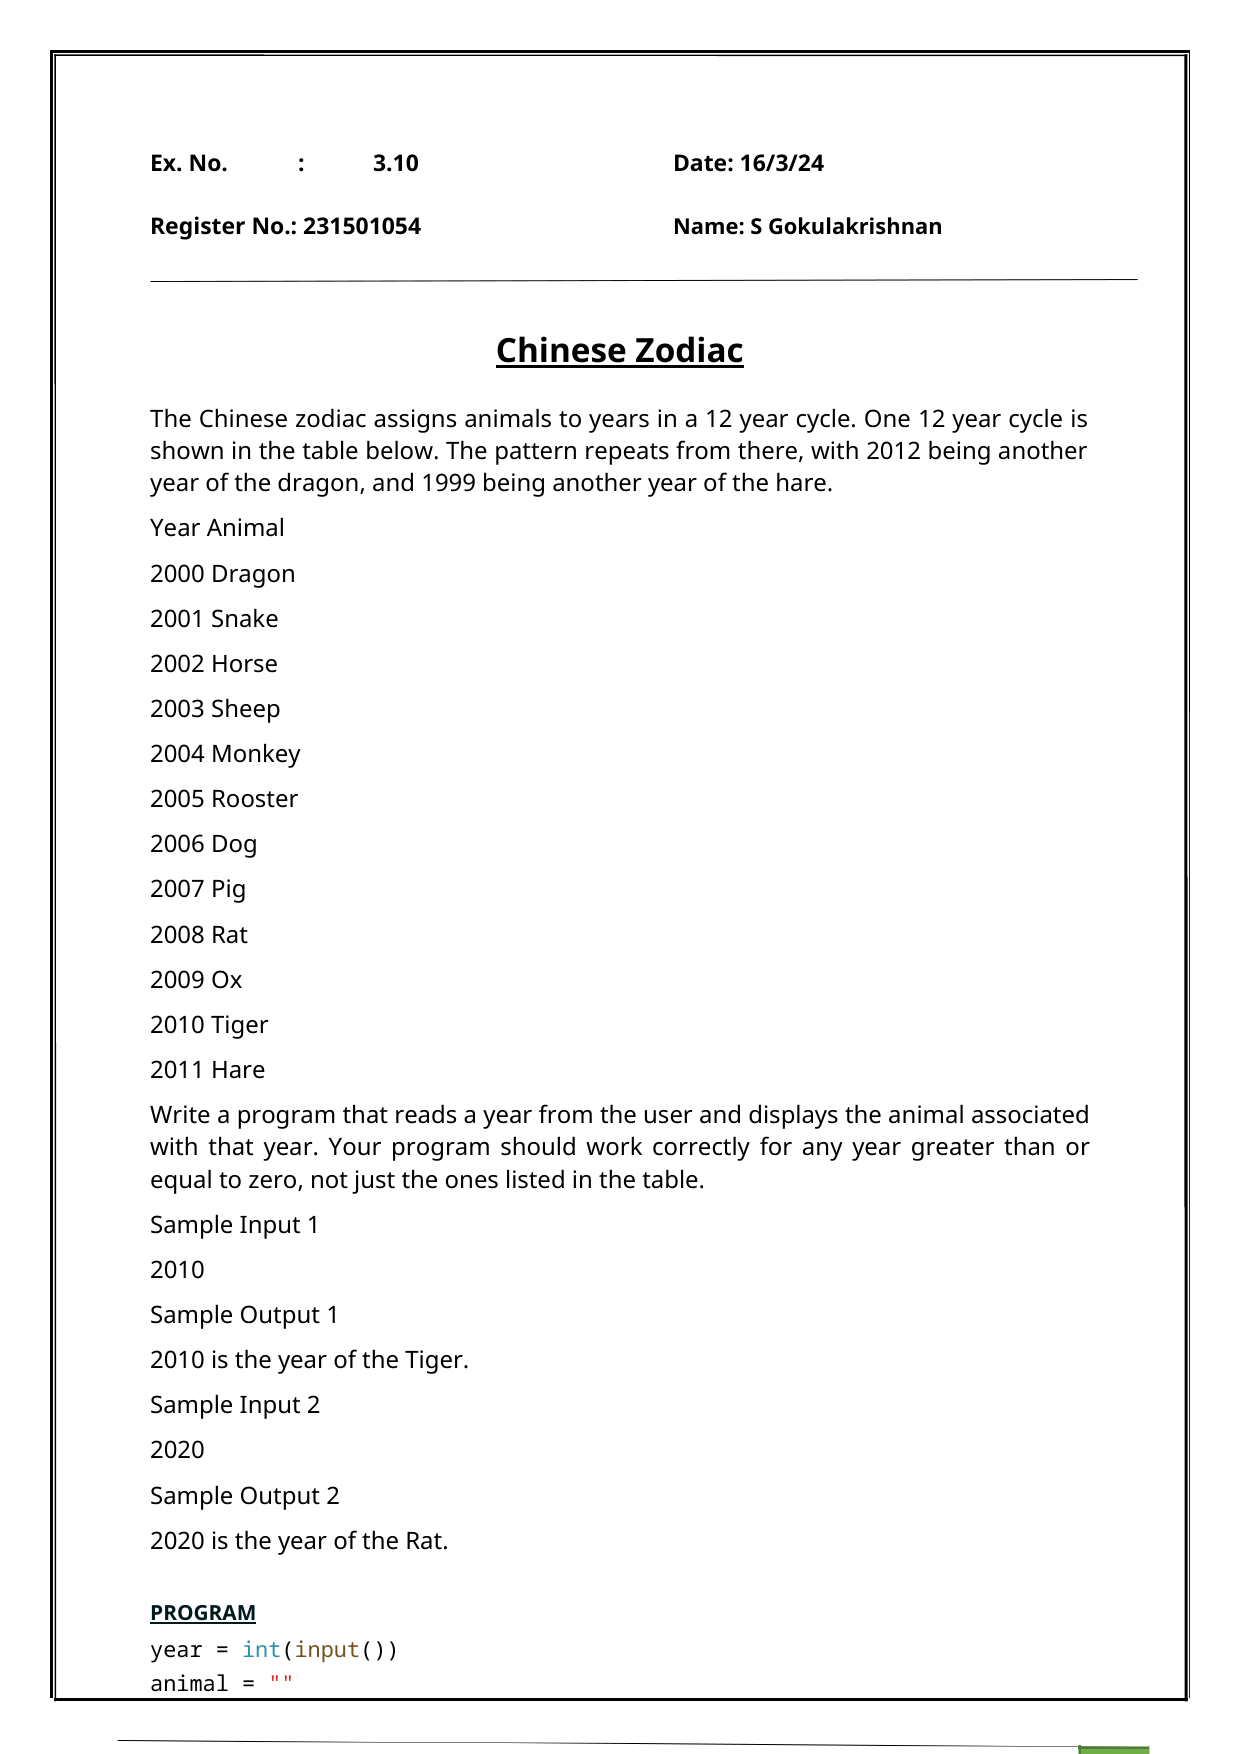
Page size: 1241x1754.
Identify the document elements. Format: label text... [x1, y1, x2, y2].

text 2003 Sheep [150, 692, 1125, 724]
text Write a program that reads a year from the user and displays the animal associated with that year. Your program should work correctly for any year greater than or equal to zero, not just the ones listed in the table. [150, 1098, 1092, 1195]
text Ex. No. : 3.10 Date: 16/3/24 [150, 147, 1125, 178]
text 2010 is the year of the Tiger. [150, 1343, 1125, 1376]
text animal = "" [150, 1668, 1125, 1698]
text 2009 Ox [150, 963, 1125, 995]
text Sample Input 2 [150, 1388, 1125, 1421]
text 2000 Dragon [150, 556, 1125, 589]
text Chinese Zodiac [81, 327, 1158, 372]
text 2005 Rooster [150, 782, 1125, 815]
text 2007 Pig [150, 872, 1125, 905]
text 2011 Hare [150, 1053, 1125, 1086]
text 2010 Tiger [150, 1008, 1125, 1040]
text Register No.: 231501054 Name: S Gokulakrishnan [150, 209, 1125, 241]
text 2010 [150, 1253, 1125, 1285]
text 2001 Snake [150, 601, 1125, 634]
picture [117, 1739, 1150, 1754]
text 2020 is the year of the Rat. [150, 1523, 1125, 1556]
text 2020 [150, 1433, 1125, 1466]
text Sample Input 1 [150, 1208, 1125, 1240]
text 2008 Rat [150, 918, 1125, 950]
text Sample Output 2 [150, 1478, 1125, 1511]
text The Chinese zodiac assigns animals to years in a 12 year cycle. One 12 year cycle is shown in the table below. The pattern repeats from there, with 2012 being another year of the dragon, and 1999 being another year of the hare. [150, 402, 1089, 499]
text 2006 Dog [150, 827, 1125, 860]
text Year Animal [150, 511, 1125, 544]
text year = int(input()) [150, 1634, 1125, 1664]
text PROGRAM [150, 1598, 1125, 1626]
text 2004 Monkey [150, 737, 1125, 769]
text Sample Output 1 [150, 1298, 1125, 1330]
text 2002 Horse [150, 647, 1125, 679]
